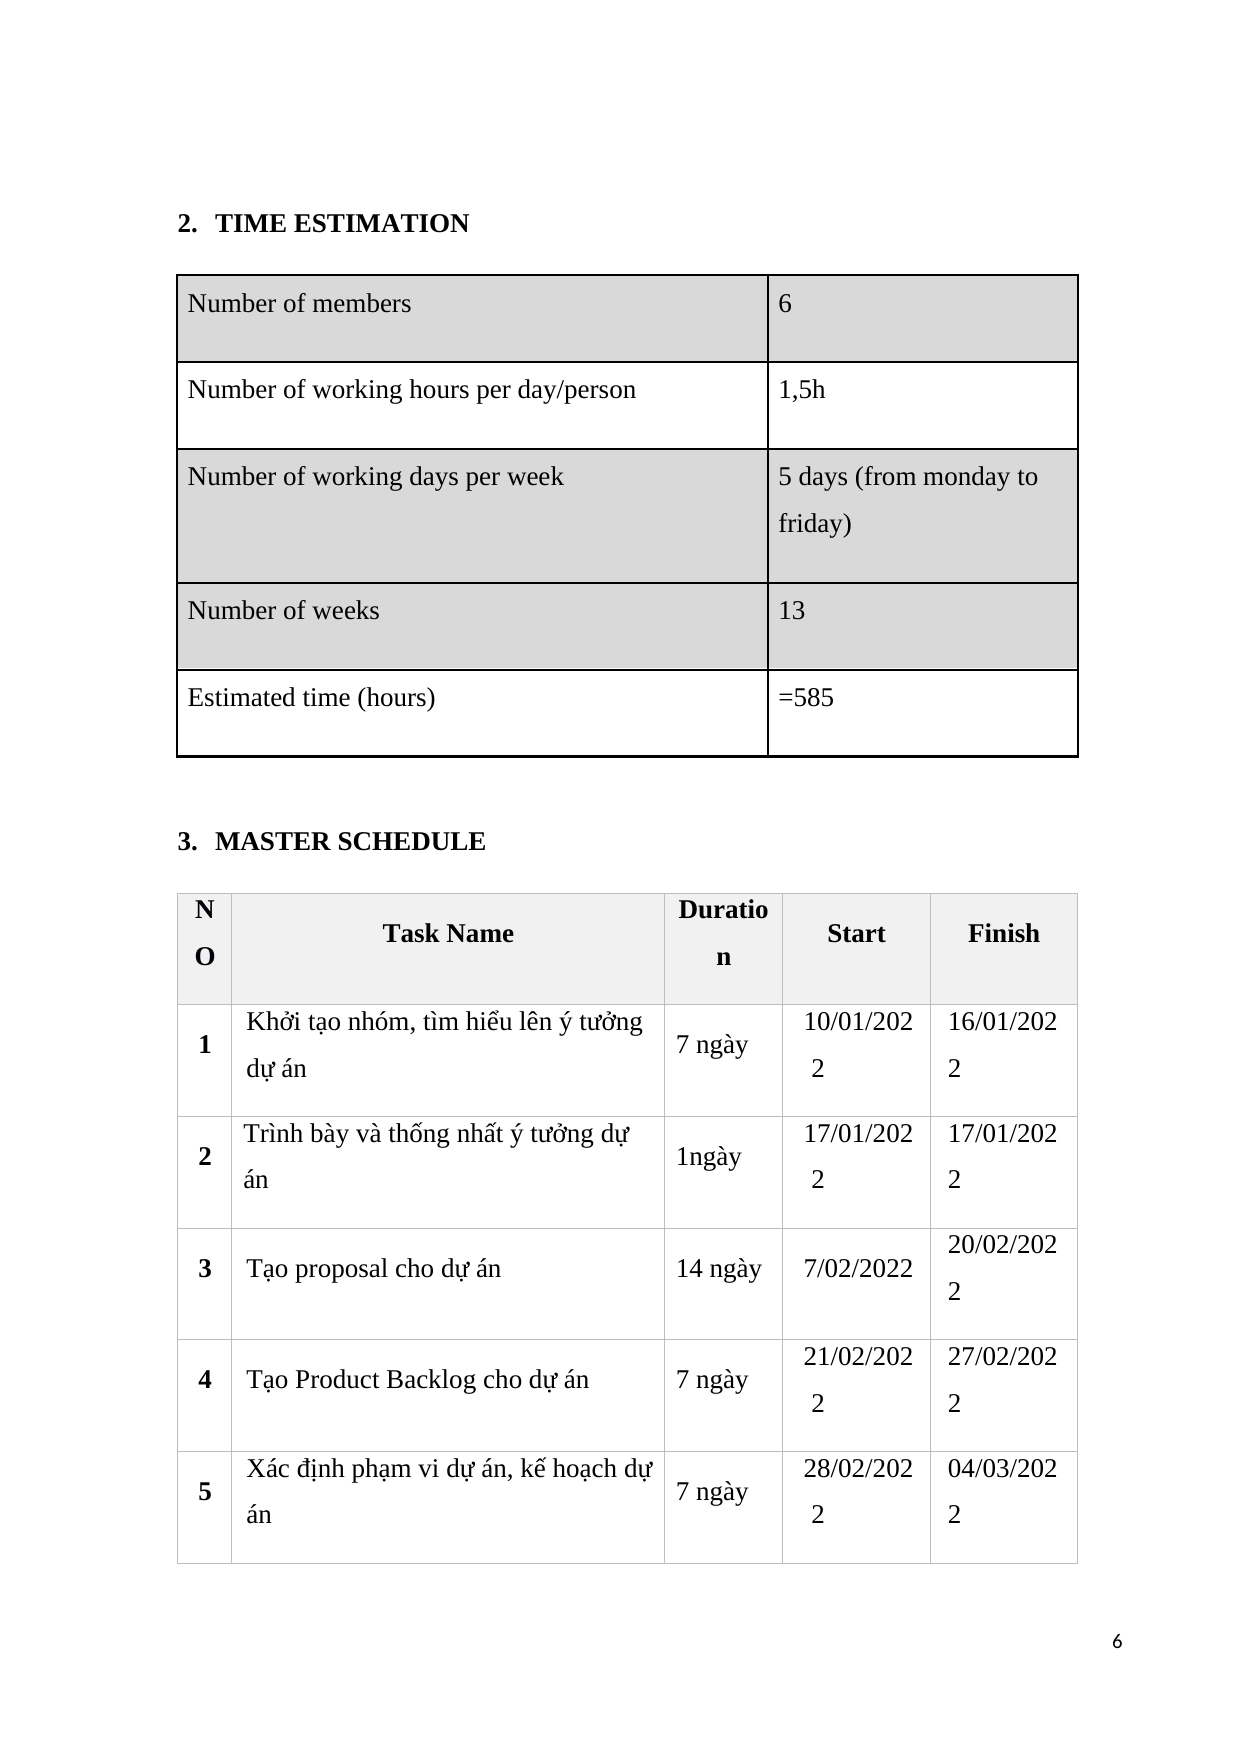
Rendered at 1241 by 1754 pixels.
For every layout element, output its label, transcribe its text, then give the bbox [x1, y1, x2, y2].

table_cell Estimated time (hours) [178, 671, 767, 755]
table_cell 5 [178, 1452, 231, 1562]
table_cell 17/01/2022 [931, 1117, 1077, 1227]
table_cell 17/01/2022 [783, 1117, 930, 1227]
table_cell Number of working hours per day/person [178, 363, 767, 448]
table_cell 5 days (from monday to friday) [769, 450, 1077, 582]
table_cell 7 ngày [665, 1005, 782, 1116]
table_cell 1ngày [665, 1117, 782, 1227]
table_cell Trình bày và thống nhất ý tưởng dự án [232, 1117, 664, 1227]
table_cell Tạo Product Backlog cho dự án [232, 1340, 664, 1451]
table_cell Khởi tạo nhóm, tìm hiểu lên ý tưởng dự án [232, 1005, 664, 1116]
table_cell 04/03/2022 [931, 1452, 1077, 1562]
table_cell 4 [178, 1340, 231, 1451]
table_cell Number of weeks [178, 584, 767, 668]
table_cell 20/02/2022 [931, 1229, 1077, 1339]
table_cell =585 [769, 671, 1077, 755]
table_cell 7/02/2022 [783, 1229, 930, 1339]
table_header Number of members [178, 276, 767, 361]
table_cell 13 [769, 584, 1077, 668]
table_cell Tạo proposal cho dự án [232, 1229, 664, 1339]
list MASTER SCHEDULE [177, 825, 1122, 856]
table_cell 21/02/2022 [783, 1340, 930, 1451]
table_header Duration [665, 894, 782, 1004]
table_header NO [178, 894, 231, 1004]
table_cell 14 ngày [665, 1229, 782, 1339]
table_cell 10/01/2022 [783, 1005, 930, 1116]
table_header Task Name [232, 894, 664, 1004]
table_cell 28/02/2022 [783, 1452, 930, 1562]
table_cell 7 ngày [665, 1452, 782, 1562]
list TIME ESTIMATION [177, 207, 1122, 238]
table_cell Xác định phạm vi dự án, kế hoạch dự án [232, 1452, 664, 1562]
table_header Finish [931, 894, 1077, 1004]
table_header 6 [769, 276, 1077, 361]
table_cell 2 [178, 1117, 231, 1227]
table_cell Number of working days per week [178, 450, 767, 582]
table_cell 27/02/2022 [931, 1340, 1077, 1451]
table_cell 3 [178, 1229, 231, 1339]
table_header Start [783, 894, 930, 1004]
table_cell 1 [178, 1005, 231, 1116]
table_cell 7 ngày [665, 1340, 782, 1451]
table_cell 1,5h [769, 363, 1077, 448]
table_cell 16/01/2022 [931, 1005, 1077, 1116]
